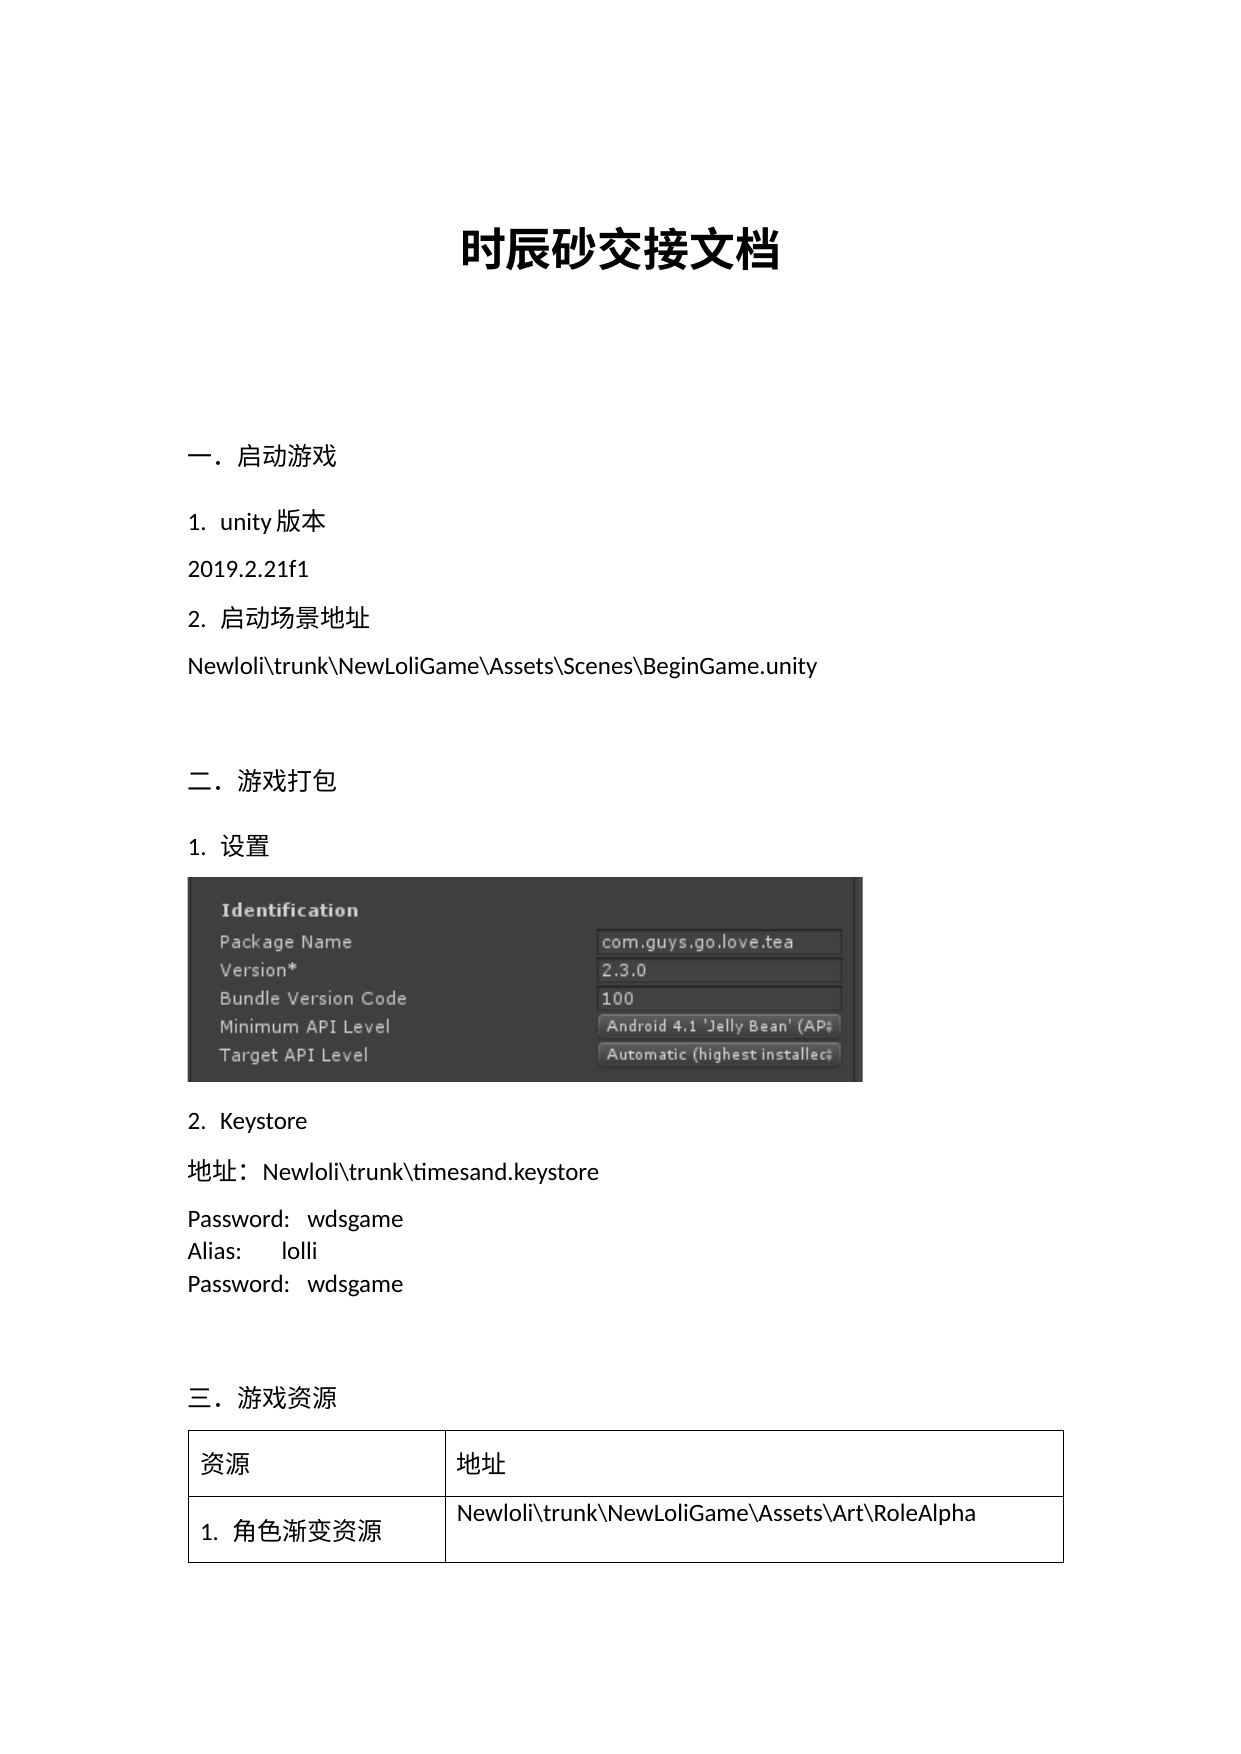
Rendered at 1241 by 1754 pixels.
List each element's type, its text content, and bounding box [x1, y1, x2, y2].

table_cell 角色渐变资源 [189, 1497, 445, 1562]
list 启动游戏 [187, 422, 1053, 487]
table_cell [446, 1497, 1063, 1562]
list Alias: lolli [187, 1234, 1053, 1267]
subtitle 时辰砂交接文档 [187, 197, 1053, 295]
list 游戏资源 [187, 1364, 1053, 1429]
list Password: wdsgame [187, 1267, 1053, 1299]
list Newloli\trunk\NewLoliGame\Assets\Scenes\BeginGame.unity [187, 649, 1053, 682]
list Keystore [187, 1104, 1053, 1137]
list 设置 [187, 812, 1053, 877]
table_header 地址 [446, 1431, 1063, 1496]
list unity版本 [187, 487, 1053, 552]
list 地址：Newloli\trunk\timesand.keystore [187, 1137, 1053, 1202]
list 游戏打包 [187, 747, 1053, 812]
list 启动场景地址 [187, 584, 1053, 649]
list 2019.2.21f1 [187, 552, 1053, 584]
picture [187, 877, 863, 1082]
list Password: wdsgame [187, 1202, 1053, 1234]
table_header 资源 [189, 1431, 445, 1496]
